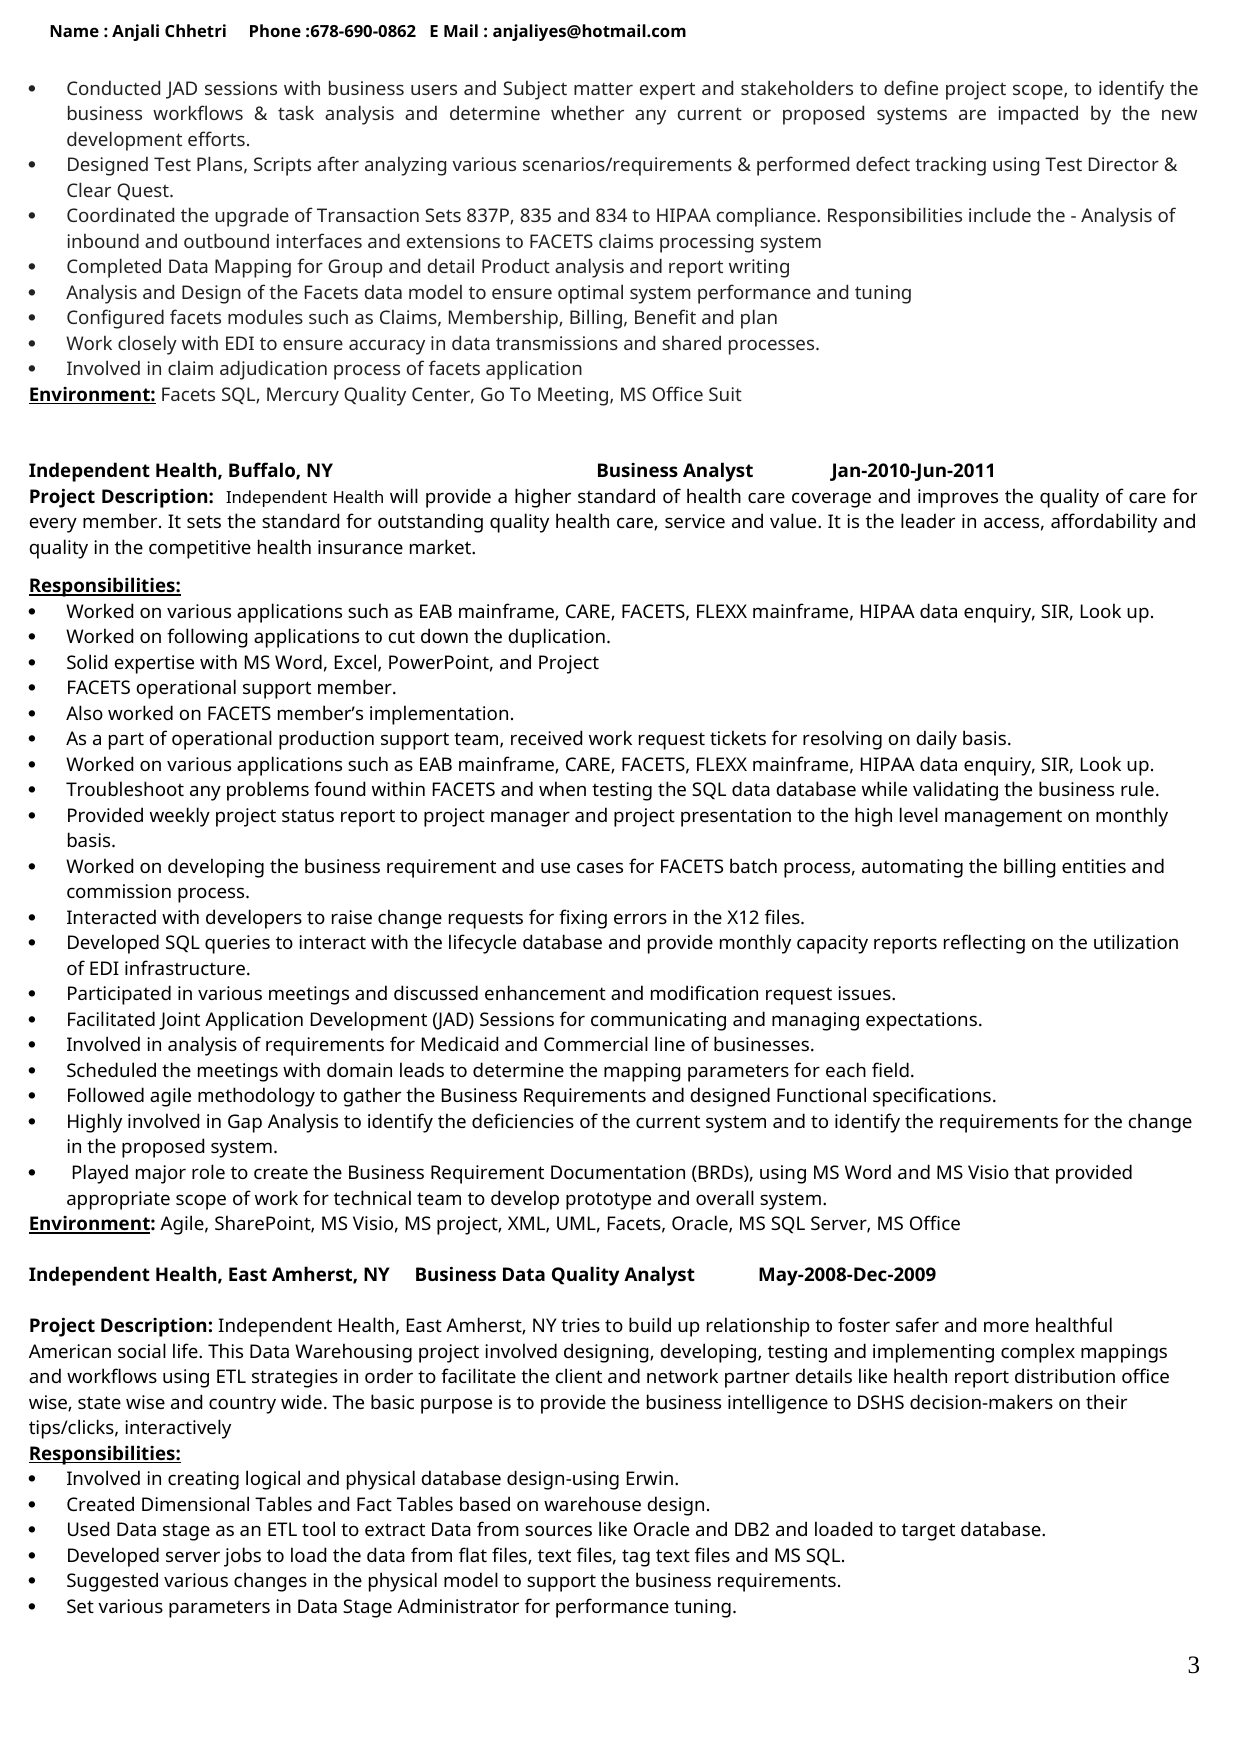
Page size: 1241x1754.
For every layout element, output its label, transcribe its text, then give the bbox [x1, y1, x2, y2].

text Independent Health, East Amherst, NY Business Data Quality Analyst May-2008-Dec-2009 [28, 1261, 1200, 1287]
list Used Data stage as an ETL tool to extract Data from sources like Oracle and DB2 and loaded to target database. [28, 1517, 1200, 1542]
list Worked on following applications to cut down the duplication. [28, 623, 1200, 649]
list Provided weekly project status report to project manager and project presentation to the high level management on monthly basis. [28, 802, 1200, 853]
list Worked on various applications such as EAB mainframe, CARE, FACETS, FLEXX mainframe, HIPAA data enquiry, SIR, Look up. [28, 598, 1200, 623]
list As a part of operational production support team, received work request tickets for resolving on daily basis. [28, 726, 1200, 751]
list Set various parameters in Data Stage Administrator for performance tuning. [28, 1593, 1200, 1619]
text Responsibilities: [28, 572, 1200, 598]
text Environment: Agile, SharePoint, MS Visio, MS project, XML, UML, Facets, Oracle, MS SQL Server, MS Office [28, 1210, 1200, 1236]
list Work closely with EDI to ensure accuracy in data transmissions and shared processes. [28, 330, 1200, 356]
list Involved in creating logical and physical database design-using Erwin. [28, 1466, 1200, 1491]
list Followed agile methodology to gather the Business Requirements and designed Functional specifications. [28, 1083, 1200, 1108]
list Developed server jobs to load the data from flat files, text files, tag text files and MS SQL. [28, 1542, 1200, 1568]
list Designed Test Plans, Scripts after analyzing various scenarios/requirements & performed defect tracking using Test Director & Clear Quest. [28, 152, 1200, 203]
list Suggested various changes in the physical model to support the business requirements. [28, 1568, 1200, 1593]
list Developed SQL queries to interact with the lifecycle database and provide monthly capacity reports reflecting on the utilization of EDI infrastructure. [28, 930, 1200, 981]
list Highly involved in Gap Analysis to identify the deficiencies of the current system and to identify the requirements for the change in the proposed system. [28, 1108, 1200, 1159]
list Participated in various meetings and discussed enhancement and modification request issues. [28, 981, 1200, 1006]
list Worked on various applications such as EAB mainframe, CARE, FACETS, FLEXX mainframe, HIPAA data enquiry, SIR, Look up. [28, 751, 1200, 777]
list Also worked on FACETS member’s implementation. [28, 700, 1200, 726]
list Played major role to create the Business Requirement Documentation (BRDs), using MS Word and MS Visio that provided appropriate scope of work for technical team to develop prototype and overall system. [28, 1159, 1200, 1210]
text Environment: Facets SQL, Mercury Quality Center, Go To Meeting, MS Office Suit [28, 381, 1200, 407]
list Involved in analysis of requirements for Medicaid and Commercial line of businesses. [28, 1032, 1200, 1057]
text Independent Health, Buffalo, NY Business Analyst Jan-2010-Jun-2011 [28, 458, 1200, 483]
list Analysis and Design of the Facets data model to ensure optimal system performance and tuning [28, 279, 1200, 305]
list Interacted with developers to raise change requests for fixing errors in the X12 files. [28, 904, 1200, 930]
list Involved in claim adjudication process of facets application [28, 356, 1200, 381]
list Coordinated the upgrade of Transaction Sets 837P, 835 and 834 to HIPAA compliance. Responsibilities include the - Analysis of inbound and outbound interfaces and extensions to FACETS claims processing system [28, 203, 1200, 254]
text Project Description: Independent Health, East Amherst, NY tries to build up relationship to foster safer and more healthful American social life. This Data Warehousing project involved designing, developing, testing and implementing complex mappings and workflows using ETL strategies in order to facilitate the client and network partner details like health report distribution office wise, state wise and country wide. The basic purpose is to provide the business intelligence to DSHS decision-makers on their tips/clicks, interactively Responsibilities: [28, 1287, 1200, 1466]
list Facilitated Joint Application Development (JAD) Sessions for communicating and managing expectations. [28, 1006, 1200, 1032]
list Troubleshoot any problems found within FACETS and when testing the SQL data database while validating the business rule. [28, 777, 1200, 802]
list FACETS operational support member. [28, 674, 1200, 700]
list Worked on developing the business requirement and use cases for FACETS batch process, automating the billing entities and commission process. [28, 853, 1200, 904]
list Conducted JAD sessions with business users and Subject matter expert and stakeholders to define project scope, to identify the business workflows & task analysis and determine whether any current or proposed systems are impacted by the new development efforts. [28, 75, 1200, 152]
list Completed Data Mapping for Group and detail Product analysis and report writing [28, 254, 1200, 279]
list Solid expertise with MS Word, Excel, PowerPoint, and Project [28, 649, 1200, 674]
list Scheduled the meetings with domain leads to determine the mapping parameters for each field. [28, 1057, 1200, 1083]
list Created Dimensional Tables and Fact Tables based on warehouse design. [28, 1491, 1200, 1517]
text Project Description: Independent Health will provide a higher standard of health care coverage and improves the quality of care for every member. It sets the standard for outstanding quality health care, service and value. It is the leader in access, affordability and quality in the competitive health insurance market. [28, 483, 1200, 560]
list Configured facets modules such as Claims, Membership, Billing, Benefit and plan [28, 305, 1200, 330]
